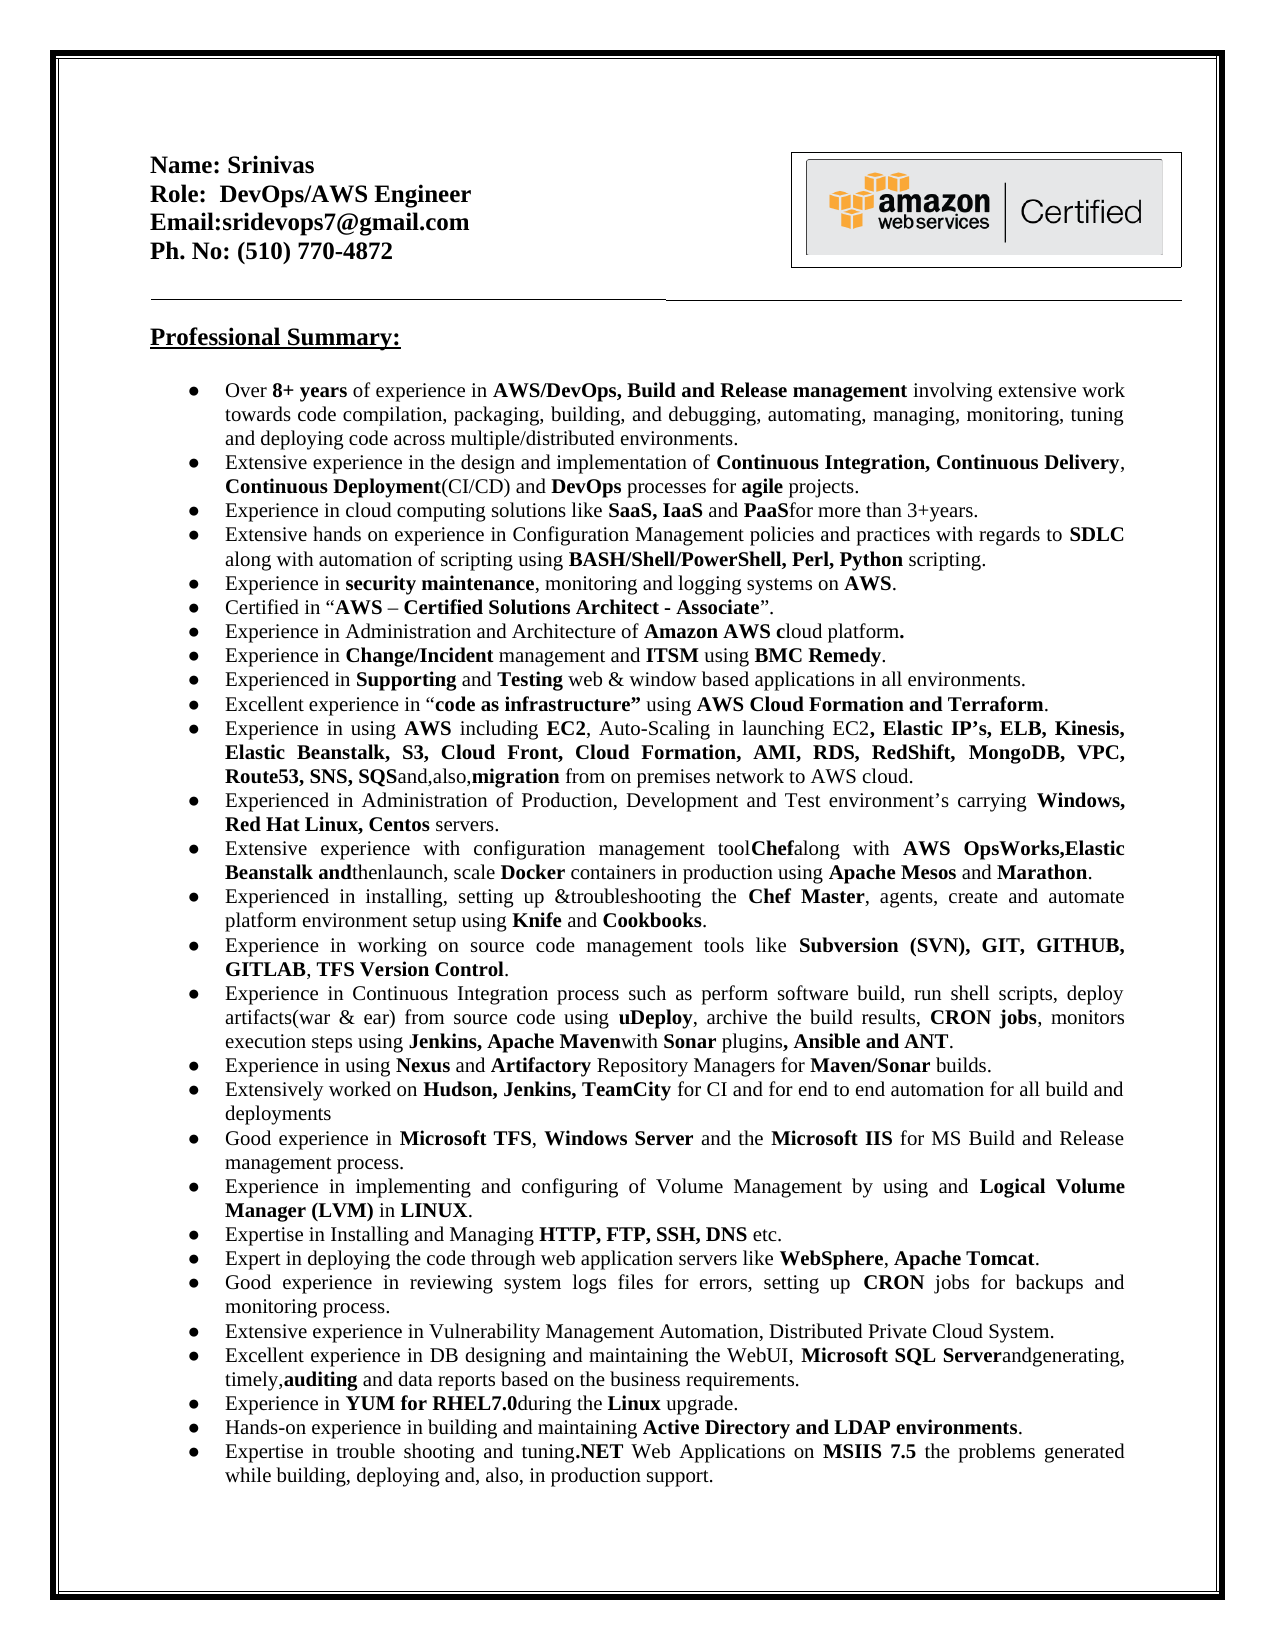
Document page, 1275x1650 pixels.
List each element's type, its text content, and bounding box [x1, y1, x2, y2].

list Extensive experience in the design and implementation of Continuous Integration, Continuous Delivery, Continuous Deployment(CI/CD) and DevOps processes for agile projects. [187, 450, 1125, 498]
list Experience in implementing and configuring of Volume Management by using and Logical Volume Manager (LVM) in LINUX. [187, 1174, 1125, 1222]
list Certified in “AWS – Certified Solutions Architect - Associate”. [187, 595, 1125, 619]
list Excellent experience in DB designing and maintaining the WebUI, Microsoft SQL Serverandgenerating, timely,auditing and data reports based on the business requirements. [187, 1343, 1125, 1391]
list Experience in security maintenance, monitoring and logging systems on AWS. [187, 571, 1125, 595]
list Hands-on experience in building and maintaining Active Directory and LDAP environments. [187, 1415, 1125, 1439]
text Professional Summary: [150, 322, 1125, 351]
list Experience in using Nexus and Artifactory Repository Managers for Maven/Sonar builds. [187, 1053, 1125, 1077]
list Good experience in Microsoft TFS, Windows Server and the Microsoft IIS for MS Build and Release management process. [187, 1125, 1125, 1174]
text Role: DevOps/AWS Engineer [150, 179, 791, 207]
text Email:sridevops7@gmail.com [150, 207, 791, 236]
list Experienced in Supporting and Testing web & window based applications in all environments. [187, 667, 1125, 691]
list Experience in cloud computing solutions like SaaS, IaaS and PaaSfor more than 3+years. [187, 498, 1125, 522]
list Extensively worked on Hudson, Jenkins, TeamCity for CI and for end to end automation for all build and deployments [187, 1077, 1125, 1125]
list Experience in working on source code management tools like Subversion (SVN), GIT, GITHUB, GITLAB, TFS Version Control. [187, 932, 1125, 981]
list Experience in using AWS including EC2, Auto-Scaling in launching EC2, Elastic IP’s, ELB, Kinesis, Elastic Beanstalk, S3, Cloud Front, Cloud Formation, AMI, RDS, RedShift, MongoDB, VPC, Route53, SNS, SQSand,also,migration from on premises network to AWS cloud. [187, 716, 1125, 788]
list Good experience in reviewing system logs files for errors, setting up CRON jobs for backups and monitoring process. [187, 1270, 1125, 1318]
list Experience in Change/Incident management and ITSM using BMC Remedy. [187, 643, 1125, 667]
list Extensive hands on experience in Configuration Management policies and practices with regards to SDLC along with automation of scripting using BASH/Shell/PowerShell, Perl, Python scripting. [187, 522, 1125, 571]
text Name: Srinivas [150, 150, 1125, 179]
list Experienced in Administration of Production, Development and Test environment’s carrying Windows, Red Hat Linux, Centos servers. [187, 788, 1125, 836]
list Over 8+ years of experience in AWS/DevOps, Build and Release management involving extensive work towards code compilation, packaging, building, and debugging, automating, managing, monitoring, tuning and deploying code across multiple/distributed environments. [187, 378, 1125, 450]
text Ph. No: (510) 770-4872 [150, 236, 791, 265]
list Extensive experience with configuration management toolChefalong with AWS OpsWorks,Elastic Beanstalk andthenlaunch, scale Docker containers in production using Apache Mesos and Marathon. [187, 836, 1125, 884]
list Experience in Administration and Architecture of Amazon AWS cloud platform. [187, 619, 1125, 643]
list Excellent experience in “code as infrastructure” using AWS Cloud Formation and Terraform. [187, 691, 1125, 716]
list Expert in deploying the code through web application servers like WebSphere, Apache Tomcat. [187, 1246, 1125, 1270]
list Expertise in Installing and Managing HTTP, FTP, SSH, DNS etc. [187, 1222, 1125, 1246]
list Expertise in trouble shooting and tuning.NET Web Applications on MSIIS 7.5 the problems generated while building, deploying and, also, in production support. [187, 1439, 1125, 1487]
list Experience in Continuous Integration process such as perform software build, run shell scripts, deploy artifacts(war & ear) from source code using uDeploy, archive the build results, CRON jobs, monitors execution steps using Jenkins, Apache Mavenwith Sonar plugins, Ansible and ANT. [187, 981, 1125, 1053]
list Extensive experience in Vulnerability Management Automation, Distributed Private Cloud System. [187, 1318, 1125, 1343]
picture [806, 159, 1163, 255]
list Experience in YUM for RHEL7.0during the Linux upgrade. [187, 1391, 1125, 1415]
list Experienced in installing, setting up &troubleshooting the Chef Master, agents, create and automate platform environment setup using Knife and Cookbooks. [187, 884, 1125, 932]
